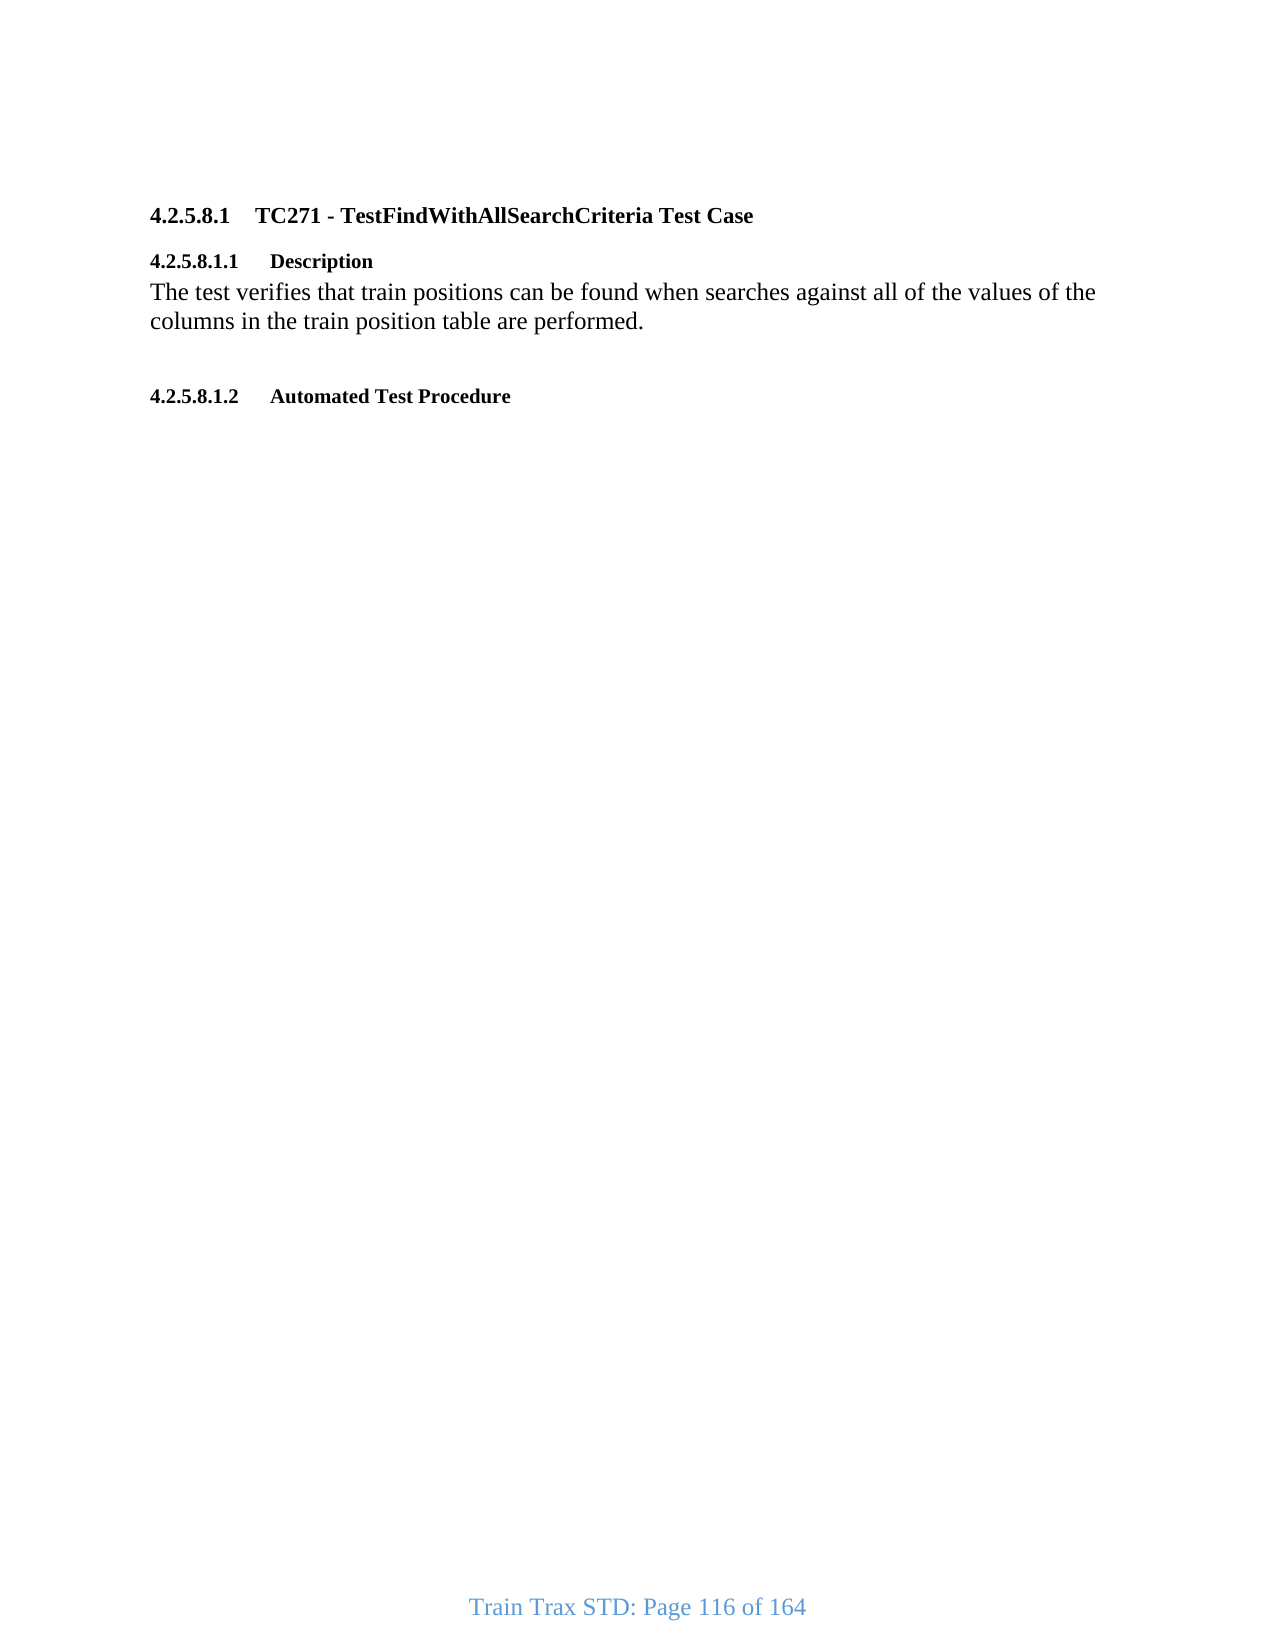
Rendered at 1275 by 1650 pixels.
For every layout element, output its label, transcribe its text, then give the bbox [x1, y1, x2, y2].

text The test verifies that train positions can be found when searches against all of the values of the columns in the train position table are performed. [150, 277, 1125, 334]
subtitle Automated Test Procedure [150, 384, 1125, 408]
subtitle Description [150, 249, 1125, 273]
subtitle TC271 - TestFindWithAllSearchCriteria Test Case [150, 202, 1125, 228]
